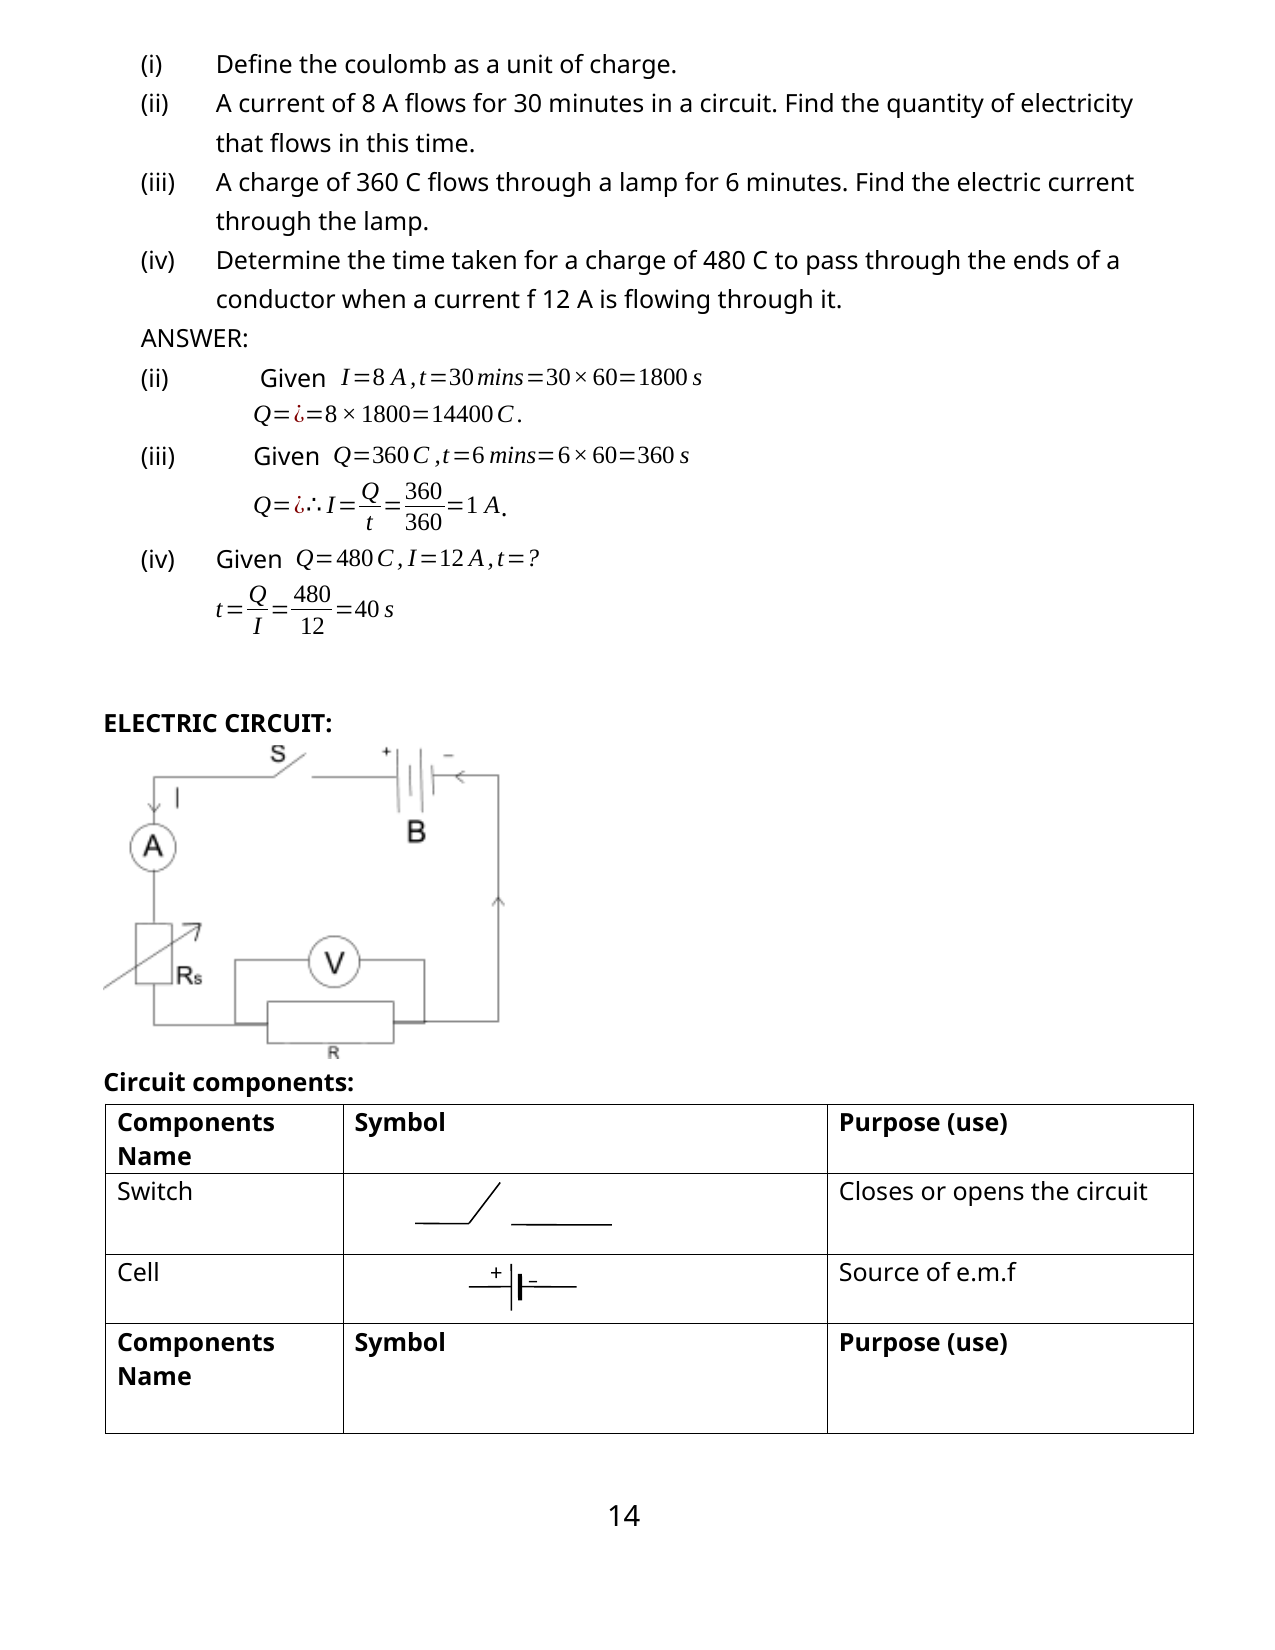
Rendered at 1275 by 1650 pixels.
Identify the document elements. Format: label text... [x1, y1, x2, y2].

table_cell [344, 1255, 827, 1323]
table_cell Purpose (use) [828, 1324, 1193, 1433]
table_cell Components Name [106, 1324, 343, 1433]
list A charge of 360 C flows through a lamp for 6 minutes. Find the electric current through the lamp. [141, 164, 1144, 238]
table_cell Closes or opens the circuit [828, 1174, 1193, 1254]
table_cell Symbol [344, 1324, 827, 1433]
text . [141, 478, 1144, 537]
list Given [141, 542, 1144, 576]
list A current of 8 A flows for 30 minutes in a circuit. Find the quantity of electricity that flows in this time. [141, 86, 1144, 159]
text ELECTRIC CIRCUIT: [103, 706, 1144, 740]
table_header Purpose (use) [828, 1105, 1193, 1173]
list Determine the time taken for a charge of 480 C to pass through the ends of a conductor when a current f 12 A is flowing through it. [141, 243, 1144, 316]
table_cell Switch [106, 1174, 343, 1254]
table_header Components Name [106, 1105, 343, 1173]
text ANSWER: [141, 321, 1144, 355]
picture [103, 745, 505, 1059]
text (iii) Given [141, 438, 1144, 473]
list Define the coulomb as a unit of charge. [141, 47, 1144, 81]
text Circuit components: [103, 1064, 1144, 1098]
table_cell Source of e.m.f [828, 1255, 1193, 1323]
text (ii) Given [141, 360, 1144, 394]
table_cell Cell [106, 1255, 343, 1323]
table_cell [344, 1174, 827, 1254]
table_header Symbol [344, 1105, 827, 1173]
